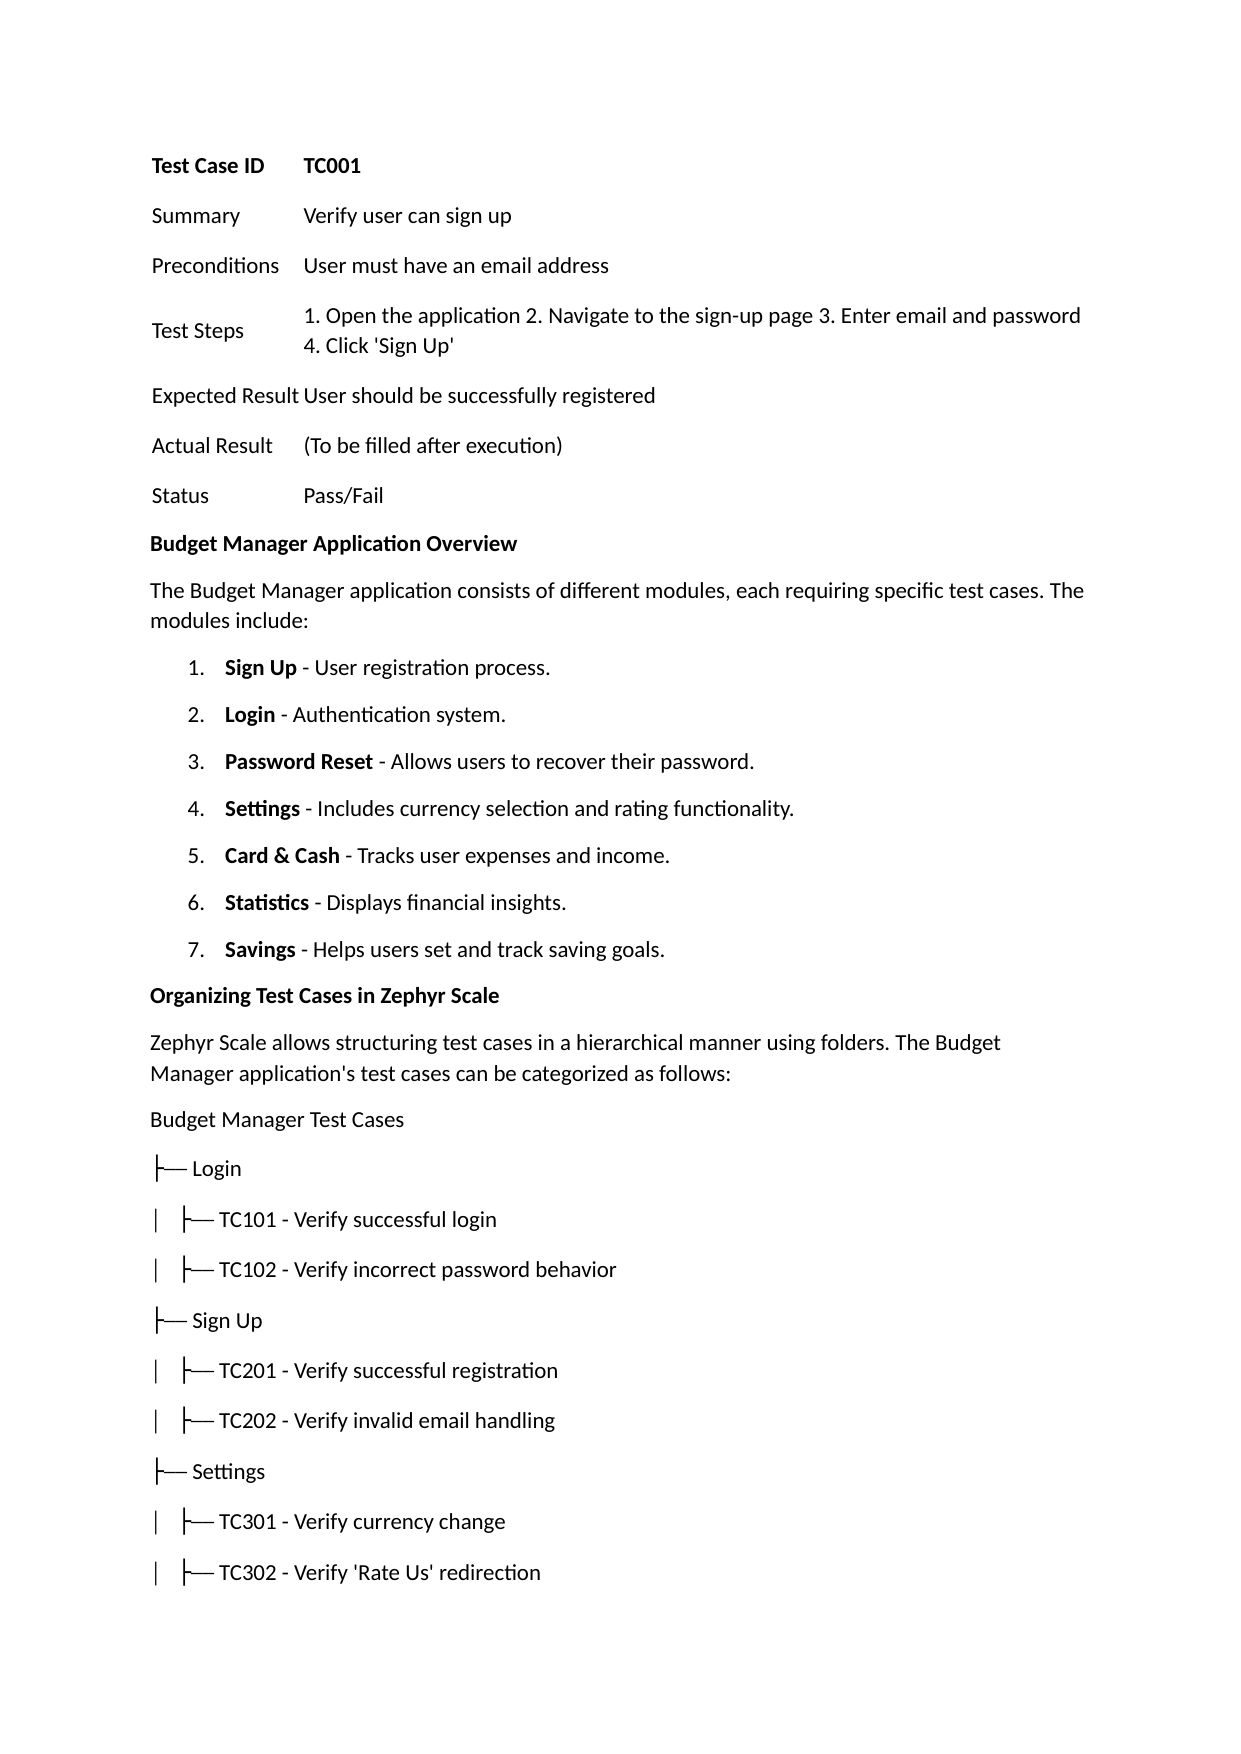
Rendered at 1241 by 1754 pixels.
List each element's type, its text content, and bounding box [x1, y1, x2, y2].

text Budget Manager Test Cases [150, 1106, 1090, 1133]
table_cell Summary [150, 200, 302, 250]
text Zephyr Scale allows structuring test cases in a hierarchical manner using folders. The Budget Manager application's test cases can be categorized as follows: [150, 1028, 1090, 1087]
text │ ├── TC201 - Verify successful registration [150, 1354, 1090, 1385]
text │ ├── TC302 - Verify 'Rate Us' redirection [150, 1556, 1090, 1587]
text ├── Login [150, 1152, 1090, 1184]
list Sign Up - User registration process. [187, 653, 1090, 681]
text │ ├── TC202 - Verify invalid email handling [150, 1404, 1090, 1436]
text │ ├── TC101 - Verify successful login [150, 1203, 1090, 1234]
list Password Reset - Allows users to recover their password. [187, 747, 1090, 775]
table_cell Status [150, 480, 302, 529]
text The Budget Manager application consists of different modules, each requiring specific test cases. The modules include: [150, 576, 1090, 634]
table_cell Verify user can sign up [302, 200, 1090, 250]
table_header TC001 [302, 150, 1090, 200]
table_cell 1. Open the application 2. Navigate to the sign-up page 3. Enter email and password 4. Click 'Sign Up' [302, 300, 1090, 380]
table_cell Preconditions [150, 250, 302, 300]
list Savings - Helps users set and track saving goals. [187, 935, 1090, 963]
text ├── Settings [150, 1455, 1090, 1486]
text ├── Sign Up [150, 1304, 1090, 1335]
list Login - Authentication system. [187, 700, 1090, 728]
text │ ├── TC301 - Verify currency change [150, 1505, 1090, 1537]
text │ ├── TC102 - Verify incorrect password behavior [150, 1253, 1090, 1284]
table_cell Actual Result [150, 430, 302, 479]
list Statistics - Displays financial insights. [187, 888, 1090, 916]
table_cell User must have an email address [302, 250, 1090, 300]
text Organizing Test Cases in Zephyr Scale [150, 982, 1090, 1009]
list Settings - Includes currency selection and rating functionality. [187, 794, 1090, 822]
table_cell (To be filled after execution) [302, 430, 1090, 479]
list Card & Cash - Tracks user expenses and income. [187, 841, 1090, 869]
text Budget Manager Application Overview [150, 529, 1090, 557]
table_cell Test Steps [150, 300, 302, 380]
table_cell Pass/Fail [302, 480, 1090, 529]
table_cell Expected Result [150, 380, 302, 430]
table_cell User should be successfully registered [302, 380, 1090, 430]
table_header Test Case ID [150, 150, 302, 200]
